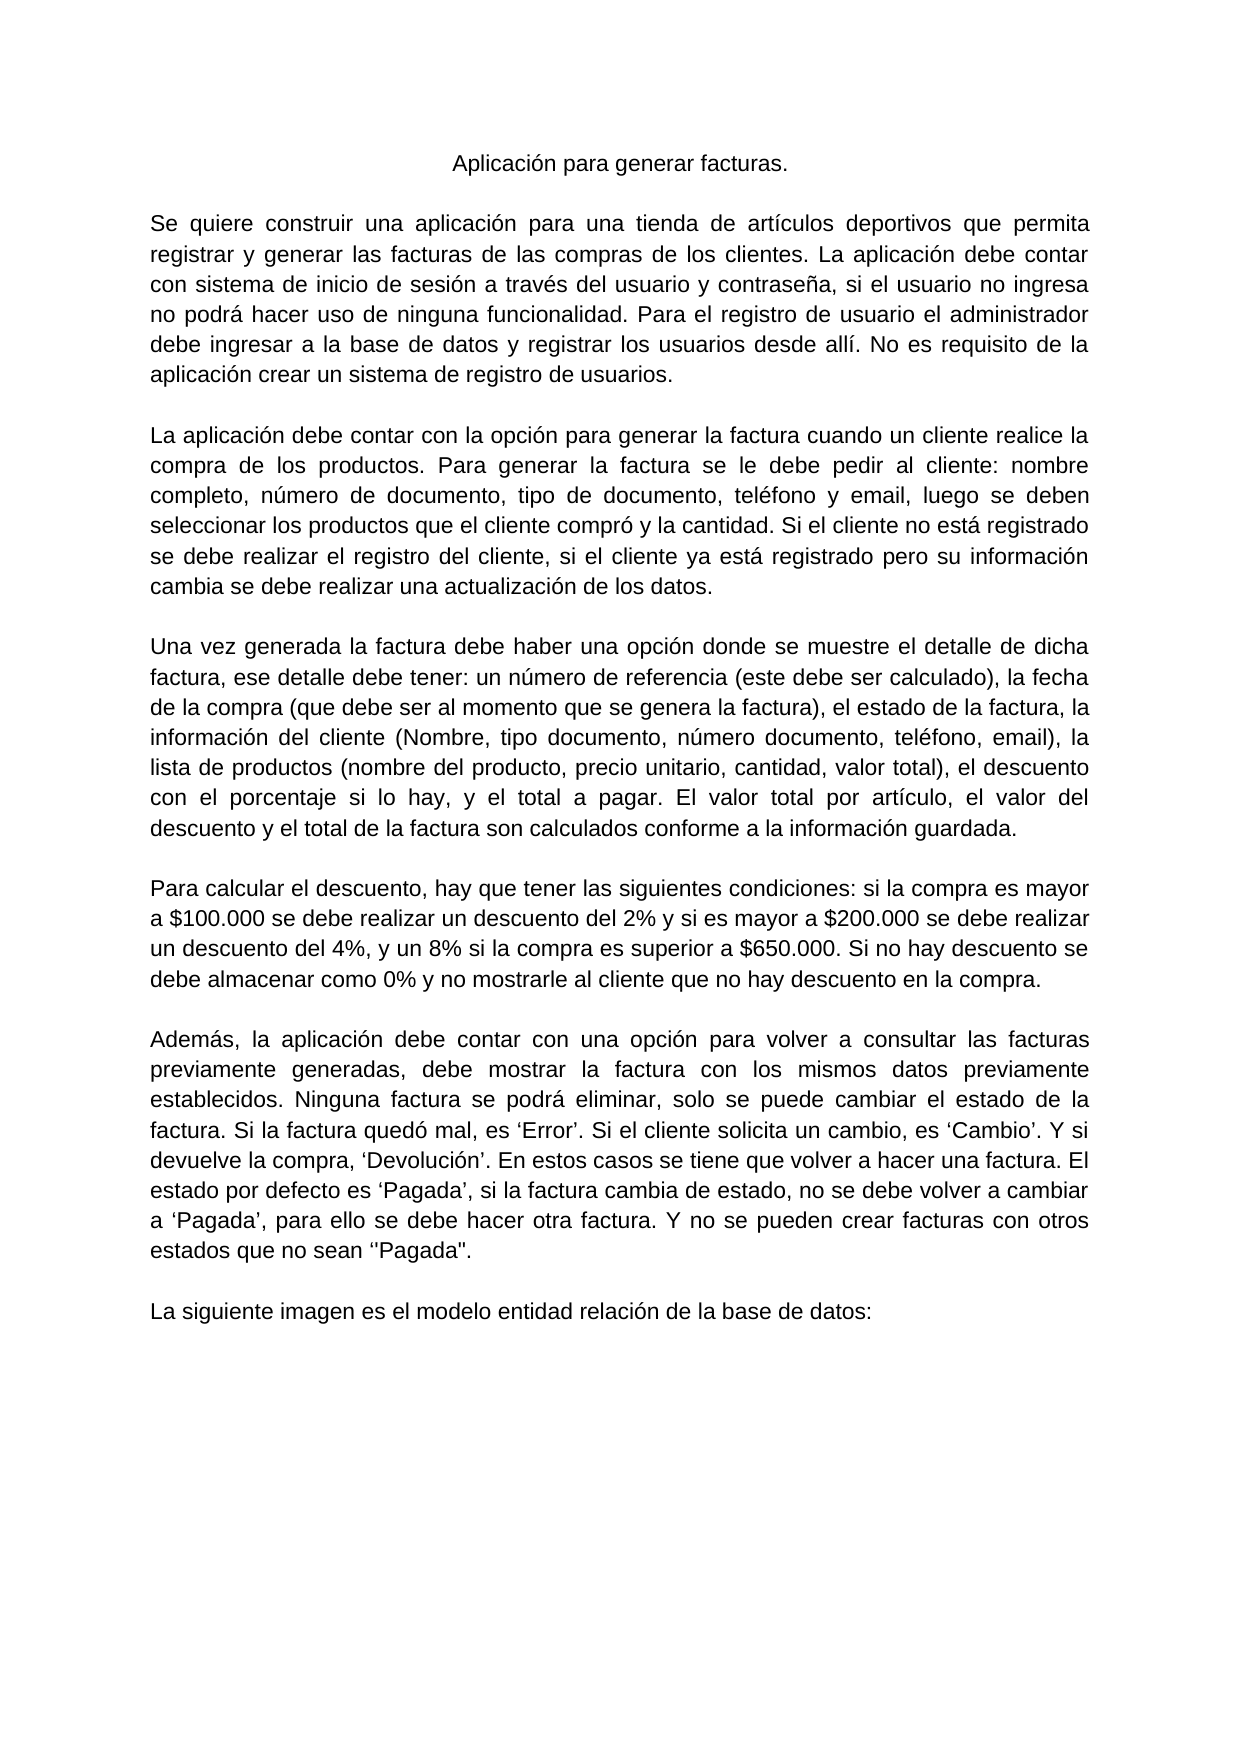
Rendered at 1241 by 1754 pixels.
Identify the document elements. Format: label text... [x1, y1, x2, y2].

text La siguiente imagen es el modelo entidad relación de la base de datos: [150, 1298, 1090, 1324]
text Se quiere construir una aplicación para una tienda de artículos deportivos que permita registrar y generar las facturas de las compras de los clientes. La aplicación debe contar con sistema de inicio de sesión a través del usuario y contraseña, si el usuario no ingresa no podrá hacer uso de ninguna funcionalidad. Para el registro de usuario el administrador debe ingresar a la base de datos y registrar los usuarios desde allí. No es requisito de la aplicación crear un sistema de registro de usuarios. [150, 210, 1090, 388]
text Aplicación para generar facturas. [150, 150, 1090, 176]
text Además, la aplicación debe contar con una opción para volver a consultar las facturas previamente generadas, debe mostrar la factura con los mismos datos previamente establecidos. Ninguna factura se podrá eliminar, solo se puede cambiar el estado de la factura. Si la factura quedó mal, es ‘Error’. Si el cliente solicita un cambio, es ‘Cambio’. Y si devuelve la compra, ‘Devolución’. En estos casos se tiene que volver a hacer una factura. El estado por defecto es ‘Pagada’, si la factura cambia de estado, no se debe volver a cambiar a ‘Pagada’, para ello se debe hacer otra factura. Y no se pueden crear facturas con otros estados que no sean ‘'Pagada". [150, 1026, 1090, 1264]
text Una vez generada la factura debe haber una opción donde se muestre el detalle de dicha factura, ese detalle debe tener: un número de referencia (este debe ser calculado), la fecha de la compra (que debe ser al momento que se genera la factura), el estado de la factura, la información del cliente (Nombre, tipo documento, número documento, teléfono, email), la lista de productos (nombre del producto, precio unitario, cantidad, valor total), el descuento con el porcentaje si lo hay, y el total a pagar. El valor total por artículo, el valor del descuento y el total de la factura son calculados conforme a la información guardada. [150, 633, 1090, 841]
text La aplicación debe contar con la opción para generar la factura cuando un cliente realice la compra de los productos. Para generar la factura se le debe pedir al cliente: nombre completo, número de documento, tipo de documento, teléfono y email, luego se deben seleccionar los productos que el cliente compró y la cantidad. Si el cliente no está registrado se debe realizar el registro del cliente, si el cliente ya está registrado pero su información cambia se debe realizar una actualización de los datos. [150, 422, 1090, 599]
text Para calcular el descuento, hay que tener las siguientes condiciones: si la compra es mayor a $100.000 se debe realizar un descuento del 2% y si es mayor a $200.000 se debe realizar un descuento del 4%, y un 8% si la compra es superior a $650.000. Si no hay descuento se debe almacenar como 0% y no mostrarle al cliente que no hay descuento en la compra. [150, 875, 1090, 992]
